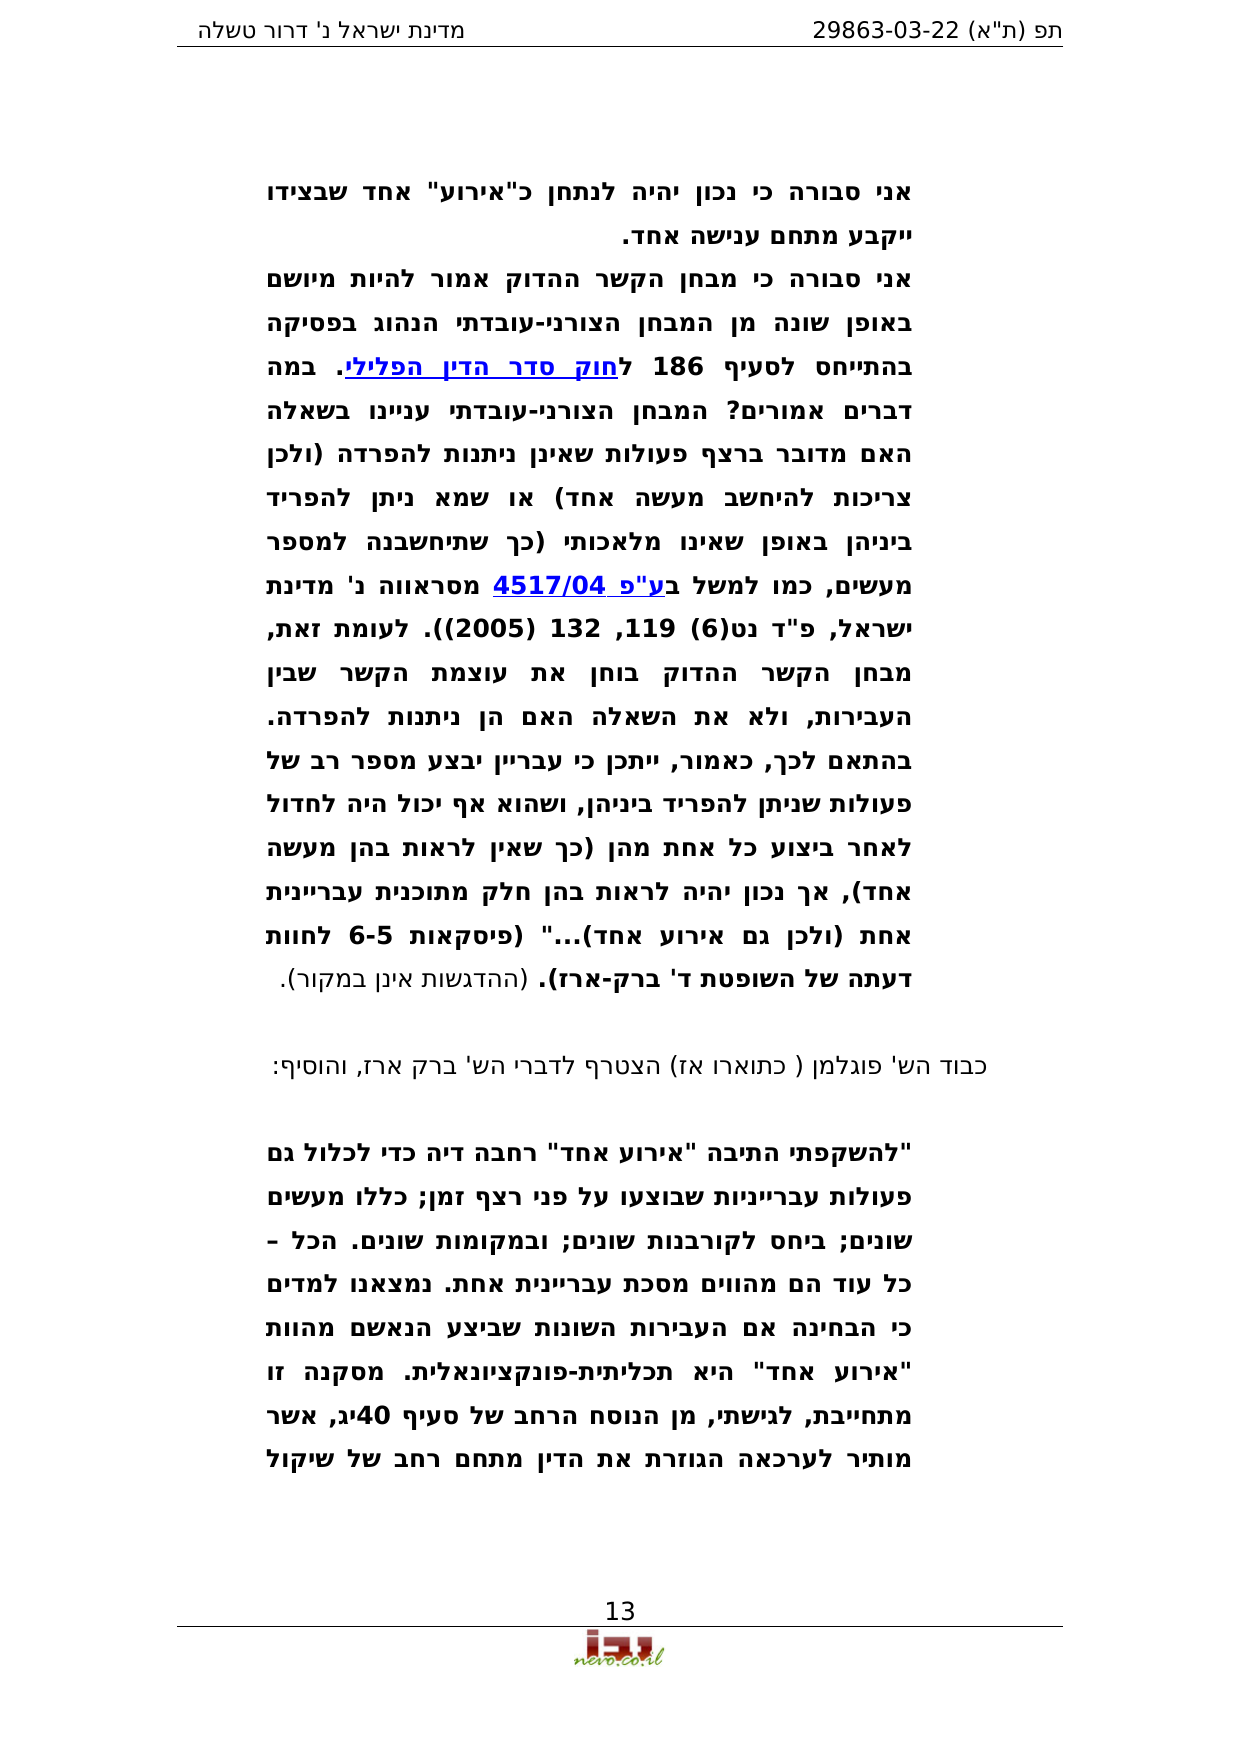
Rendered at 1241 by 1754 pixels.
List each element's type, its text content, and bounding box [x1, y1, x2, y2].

picture [574, 1629, 666, 1667]
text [266, 1138, 913, 1474]
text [266, 177, 913, 250]
text כבוד הש' פוגלמן ( כתוארו אז) הצטרף לדברי הש' ברק ארז, והוסיף: [177, 1052, 988, 1081]
text אני סבורה כי מבחן הקשר ההדוק אמור להיות מיושם באופן שונה מן המבחן הצורני-עובדתי הנהוג בפסיקה בהתייחס לסעיף 186 לחוק סדר הדין הפלילי. במה דברים אמורים? המבחן הצורני-עובדתי עניינו בשאלה האם מדובר ברצף פעולות שאינן ניתנות להפרדה (ולכן צריכות להיחשב מעשה אחד) או שמא ניתן להפריד ביניהן באופן שאינו מלאכותי (כך שתיחשבנה למספר מעשים, כמו למשל בע"פ 4517/04 מסראווה נ' מדינת ישראל, פ"ד נט(6) 119, 132 (2005)). לעומת זאת, מבחן הקשר ההדוק בוחן את עוצמת הקשר שבין העבירות, ולא את השאלה האם הן ניתנות להפרדה. בהתאם לכך, כאמור, ייתכן כי עבריין יבצע מספר רב של פעולות שניתן להפריד ביניהן, ושהוא אף יכול היה לחדול לאחר ביצוע כל אחת מהן (כך שאין לראות בהן מעשה אחד), אך נכון יהיה לראות בהן חלק מתוכנית עבריינית אחת (ולכן גם אירוע אחד)..." (פיסקאות 6-5 לחוות דעתה של השופטת ד' ברק-ארז). (ההדגשות אינן במקור). [266, 265, 913, 994]
